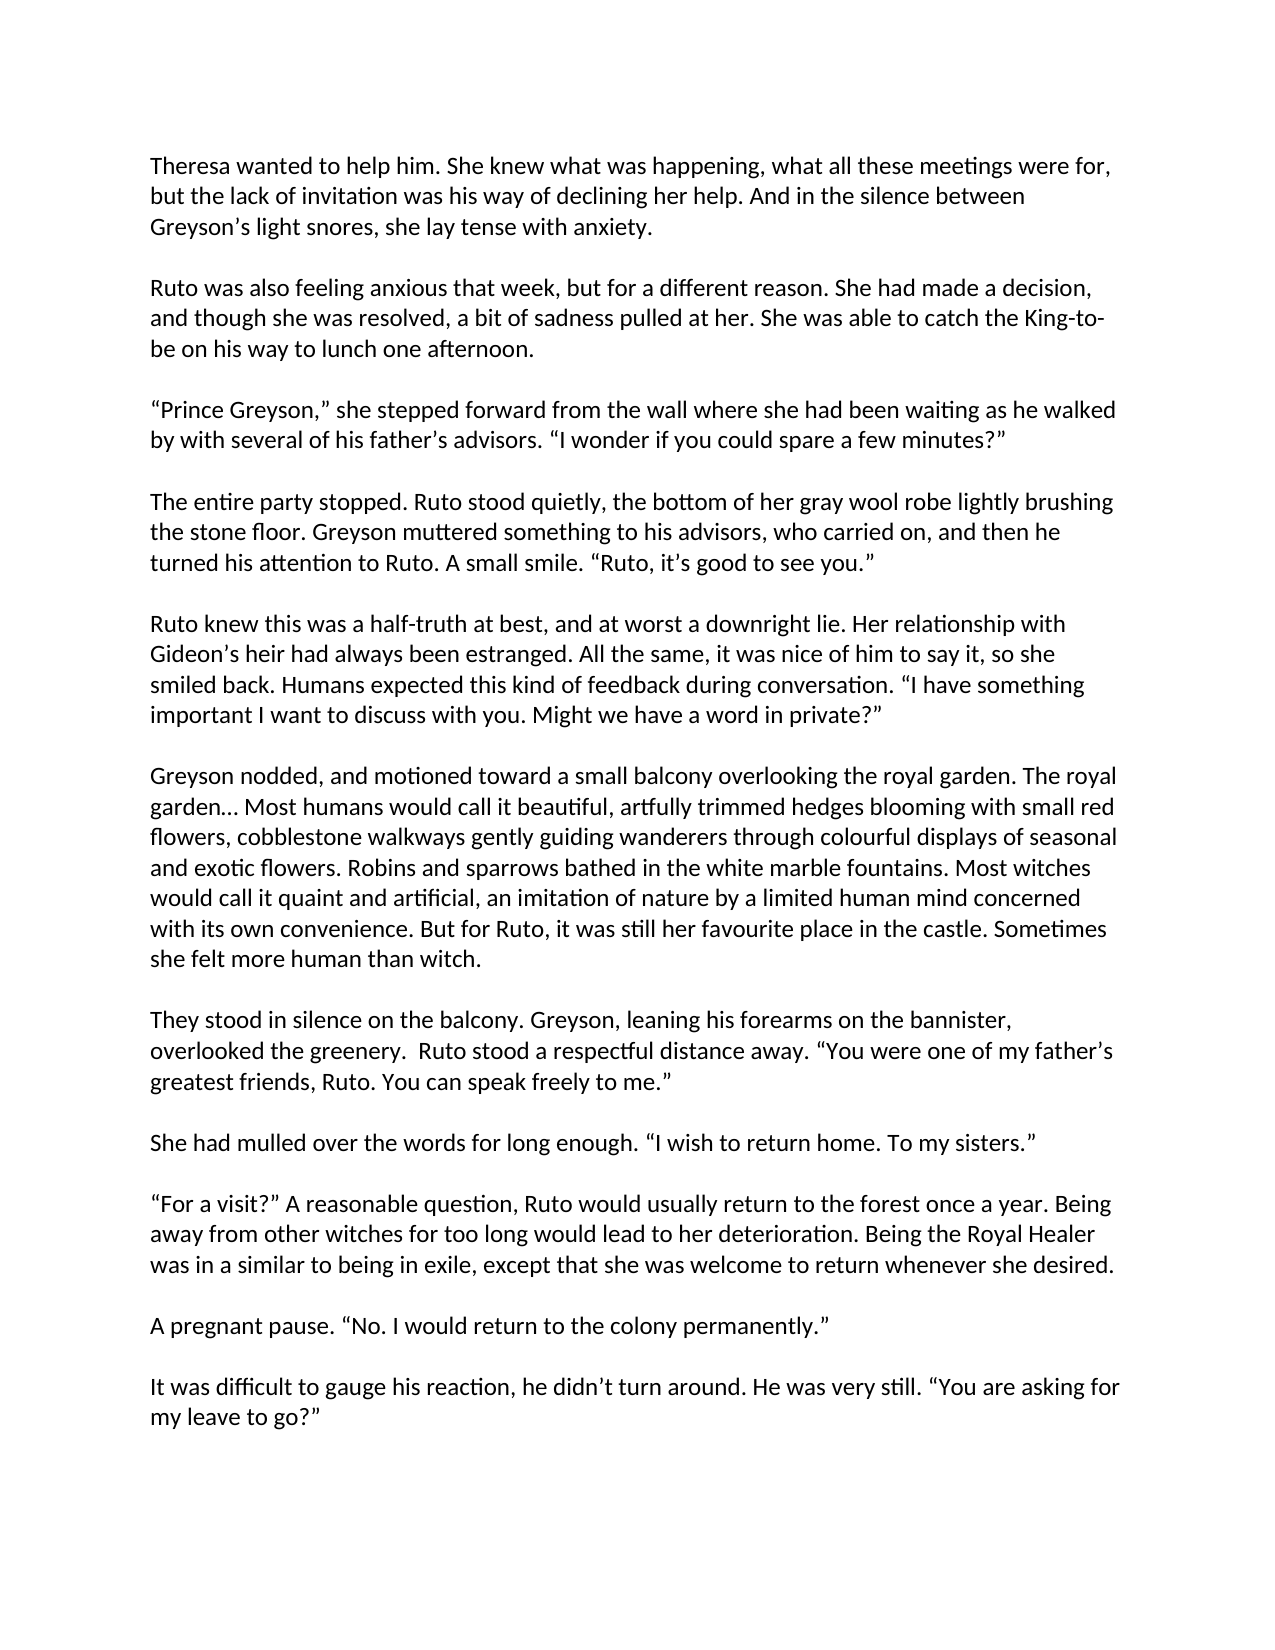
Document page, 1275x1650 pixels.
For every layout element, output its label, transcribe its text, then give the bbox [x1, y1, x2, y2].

text Greyson nodded, and motioned toward a small balcony overlooking the royal garden. The royal garden… Most humans would call it beautiful, artfully trimmed hedges blooming with small red flowers, cobblestone walkways gently guiding wanderers through colourful displays of seasonal and exotic flowers. Robins and sparrows bathed in the white marble fountains. Most witches would call it quaint and artificial, an imitation of nature by a limited human mind concerned with its own convenience. But for Ruto, it was still her favourite place in the castle. Sometimes she felt more human than witch. [150, 760, 1125, 974]
text A pregnant pause. “No. I would return to the colony permanently.” [150, 1310, 1125, 1340]
text She had mulled over the words for long enough. “I wish to return home. To my sisters.” [150, 1127, 1125, 1157]
text They stood in silence on the balcony. Greyson, leaning his forearms on the bannister, overlooked the greenery. Ruto stood a respectful distance away. “You were one of my father’s greatest friends, Ruto. You can speak freely to me.” [150, 1004, 1125, 1096]
text Ruto knew this was a half-truth at best, and at worst a downright lie. Her relationship with Gideon’s heir had always been estranged. All the same, it was nice of him to say it, so she smiled back. Humans expected this kind of feedback during conversation. “I have something important I want to discuss with you. Might we have a word in private?” [150, 608, 1125, 730]
text “For a visit?” A reasonable question, Ruto would usually return to the forest once a year. Being away from other witches for too long would lead to her deterioration. Being the Royal Healer was in a similar to being in exile, except that she was welcome to return whenever she desired. [150, 1188, 1125, 1279]
text Theresa wanted to help him. She knew what was happening, what all these meetings were for, but the lack of invitation was his way of declining her help. And in the silence between Greyson’s light snores, she lay tense with anxiety. [150, 150, 1125, 242]
text It was difficult to gauge his reaction, he didn’t turn around. He was very still. “You are asking for my leave to go?” [150, 1371, 1125, 1432]
text “Prince Greyson,” she stepped forward from the wall where she had been waiting as he walked by with several of his father’s advisors. “I wonder if you could spare a few minutes?” [150, 394, 1125, 455]
text Ruto was also feeling anxious that week, but for a different reason. She had made a decision, and though she was resolved, a bit of sadness pulled at her. She was able to catch the King-to-be on his way to lunch one afternoon. [150, 272, 1125, 364]
text The entire party stopped. Ruto stood quietly, the bottom of her gray wool robe lightly brushing the stone floor. Greyson muttered something to his advisors, who carried on, and then he turned his attention to Ruto. A small smile. “Ruto, it’s good to see you.” [150, 486, 1125, 577]
